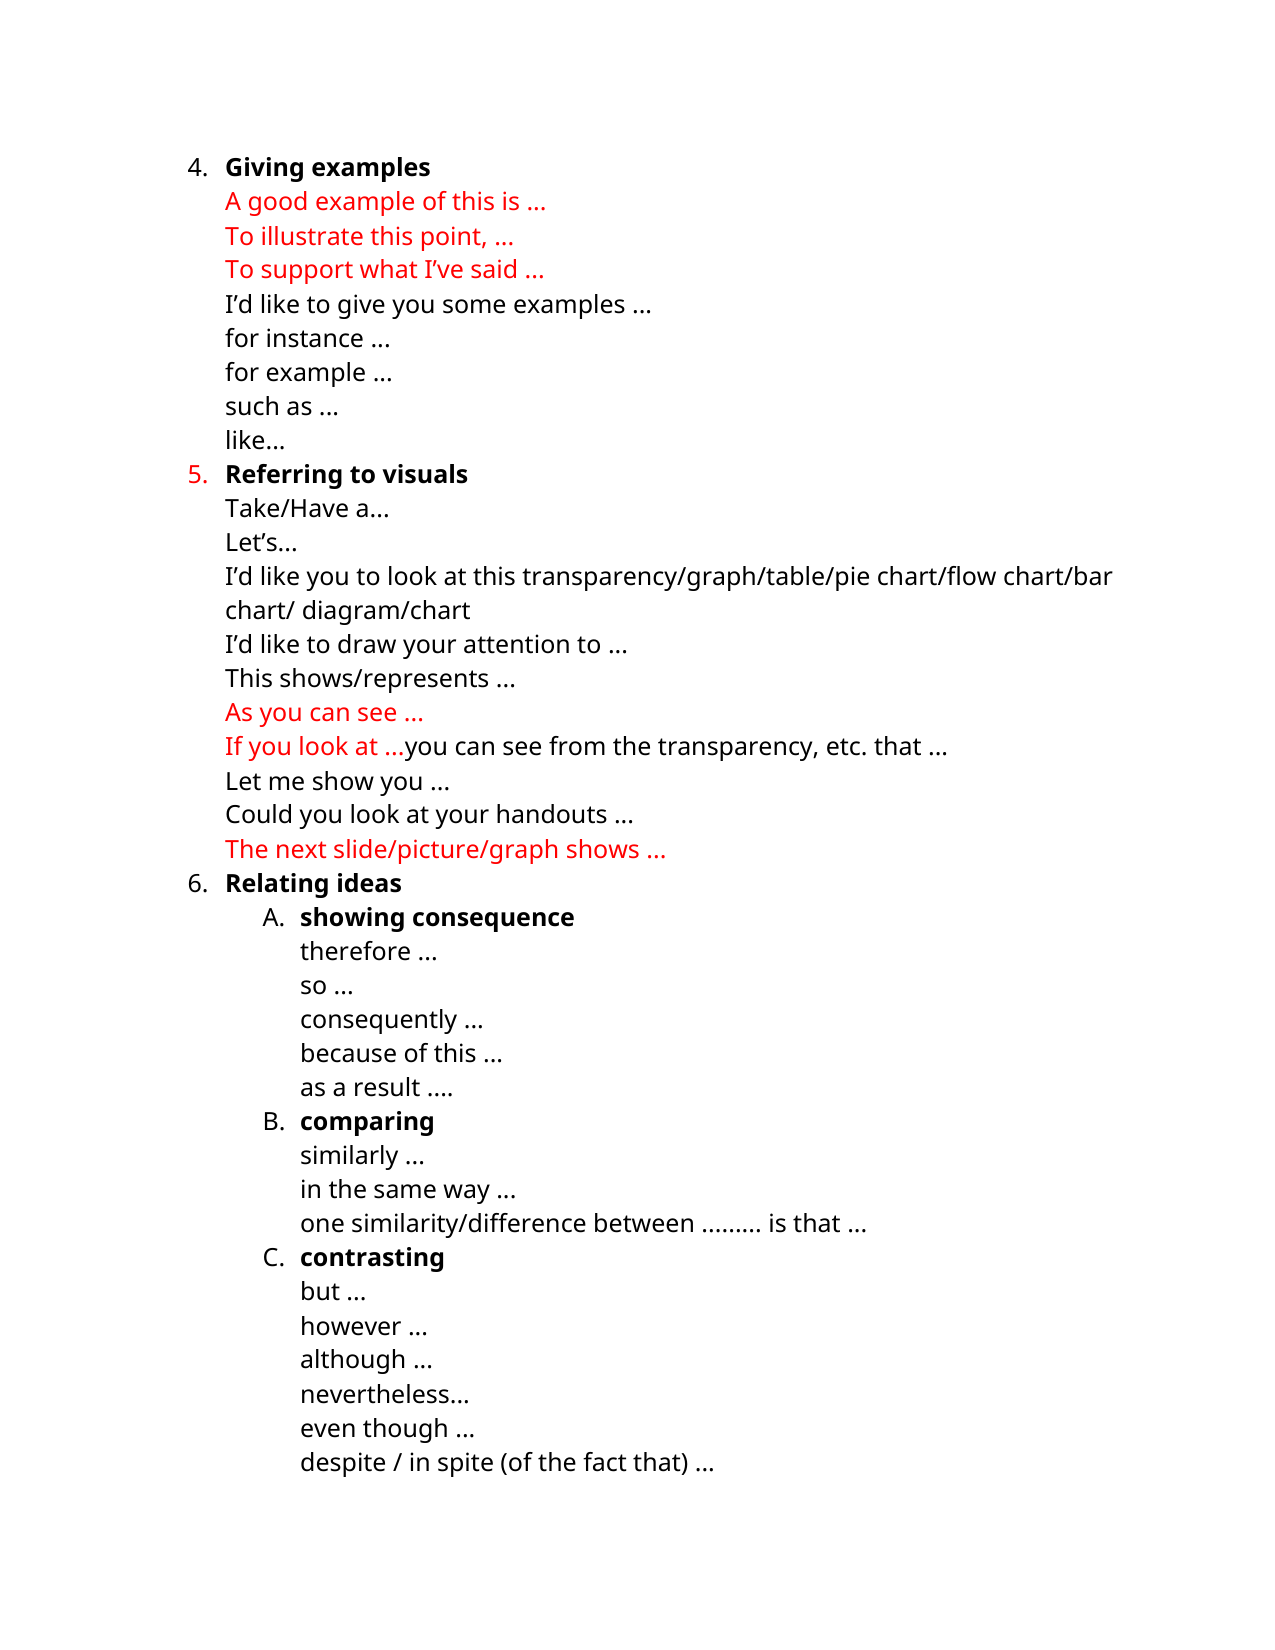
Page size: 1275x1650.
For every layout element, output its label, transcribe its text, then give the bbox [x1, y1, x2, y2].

list comparing similarly ... in the same way ... one similarity/difference between ......... is that ... [262, 1104, 1125, 1240]
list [262, 1240, 1125, 1478]
list showing consequence therefore ... so ... consequently ... because of this ... as a result .... [262, 899, 1125, 1104]
list Referring to visuals Take/Have a... Let’s... I’d like you to look at this transparency/graph/table/pie chart/flow chart/bar chart/ diagram/chart I’d like to draw your attention to ... This shows/represents ... As you can see ... If you look at ...you can see from the transparency, etc. that ... Let me show you ... Could you look at your handouts ... The next slide/picture/graph shows ... [187, 457, 1125, 865]
list Relating ideas [187, 865, 1125, 899]
list Giving examples A good example of this is ... To illustrate this point, ... To support what I’ve said ... I’d like to give you some examples ... for instance ... for example ... such as ... like... [187, 150, 1125, 457]
